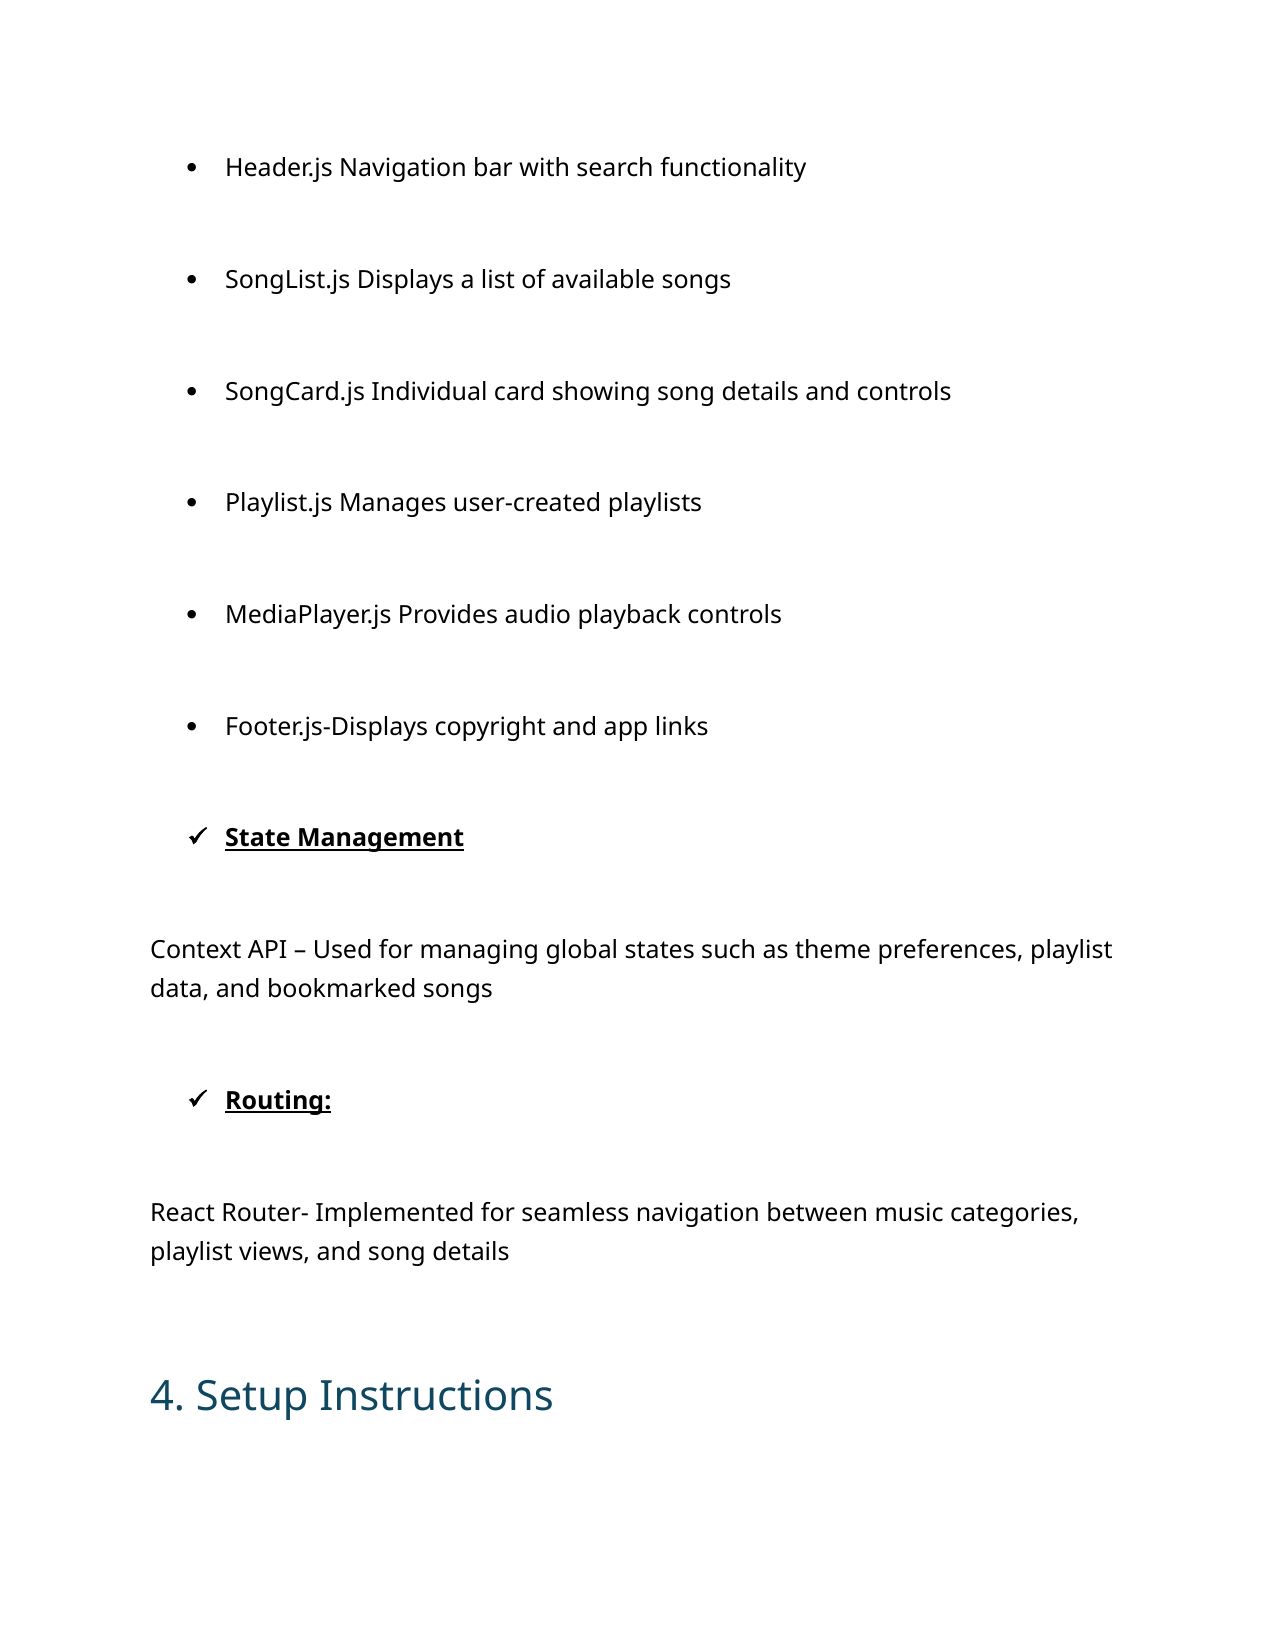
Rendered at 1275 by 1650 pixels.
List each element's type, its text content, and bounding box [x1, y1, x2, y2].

list Header.js Navigation bar with search functionality [187, 150, 1125, 184]
list Footer.js-Displays copyright and app links [187, 708, 1125, 742]
list SongCard.js Individual card showing song details and controls [187, 373, 1125, 407]
text Context API – Used for managing global states such as theme preferences, playlist data, and bookmarked songs [150, 932, 1125, 1005]
list Playlist.js Manages user-created playlists [187, 485, 1125, 519]
list SongList.js Displays a list of available songs [187, 262, 1125, 296]
list Routing: [187, 1082, 1125, 1117]
text React Router- Implemented for seamless navigation between music categories, playlist views, and song details [150, 1194, 1125, 1267]
list State Management [187, 820, 1125, 854]
list MediaPlayer.js Provides audio playback controls [187, 597, 1125, 631]
subtitle 4. Setup Instructions [150, 1366, 1125, 1423]
